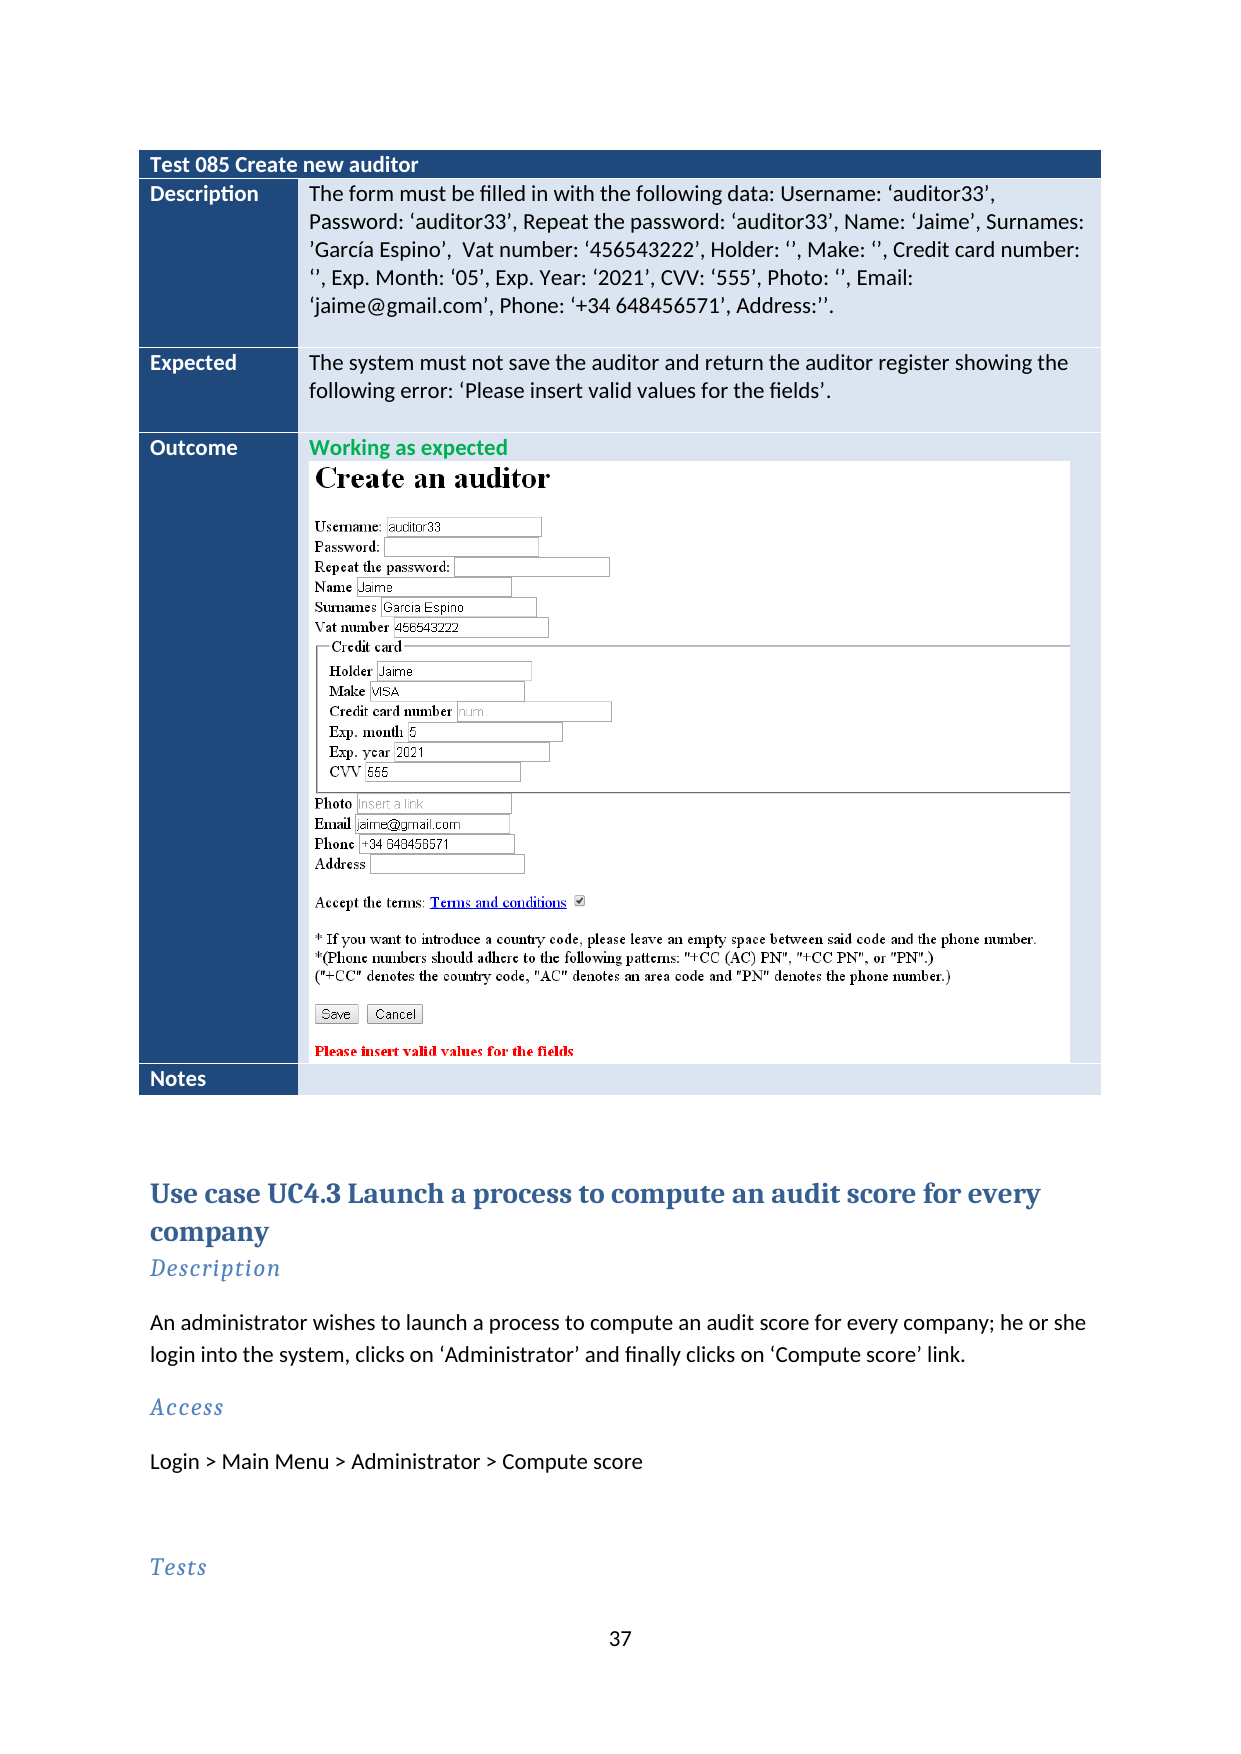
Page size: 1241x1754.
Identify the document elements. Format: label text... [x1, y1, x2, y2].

table_cell The system must not save the auditor and return the auditor register showing the following error: ‘Please insert valid values for the fields’. [298, 348, 1101, 432]
text Login > Main Menu > Administrator > Compute score [150, 1447, 1090, 1475]
table_cell Expected [139, 348, 298, 432]
table_cell Description [139, 179, 298, 347]
text An administrator wishes to launch a process to compute an audit score for every company; he or she login into the system, clicks on ‘Administrator’ and finally clicks on ‘Compute score’ link. [150, 1308, 1090, 1368]
subtitle Access [150, 1393, 1090, 1422]
table_cell [298, 1064, 1101, 1095]
table_cell Working as expected [298, 433, 1101, 1063]
subtitle Description [150, 1254, 1090, 1283]
picture [308, 461, 1071, 1063]
subtitle Tests [150, 1553, 1090, 1582]
table_cell Outcome [139, 433, 298, 1063]
subtitle Use case UC4.3 Launch a process to compute an audit score for every company [150, 1177, 1090, 1249]
table_cell Notes [139, 1064, 298, 1095]
table_header Test 085 Create new auditor [139, 150, 1101, 178]
table_cell The form must be filled in with the following data: Username: ‘auditor33’, Password: ‘auditor33’, Repeat the password: ‘auditor33’, Name: ‘Jaime’, Surnames: ’García Espino’, Vat number: ‘456543222’, Holder: ‘’, Make: ‘’, Credit card number: ‘’, Exp. Month: ‘05’, Exp. Year: ‘2021’, CVV: ‘555’, Photo: ‘’, Email: ‘jaime@gmail.com’, Phone: ‘+34 648456571’, Address:’’. [298, 179, 1101, 347]
